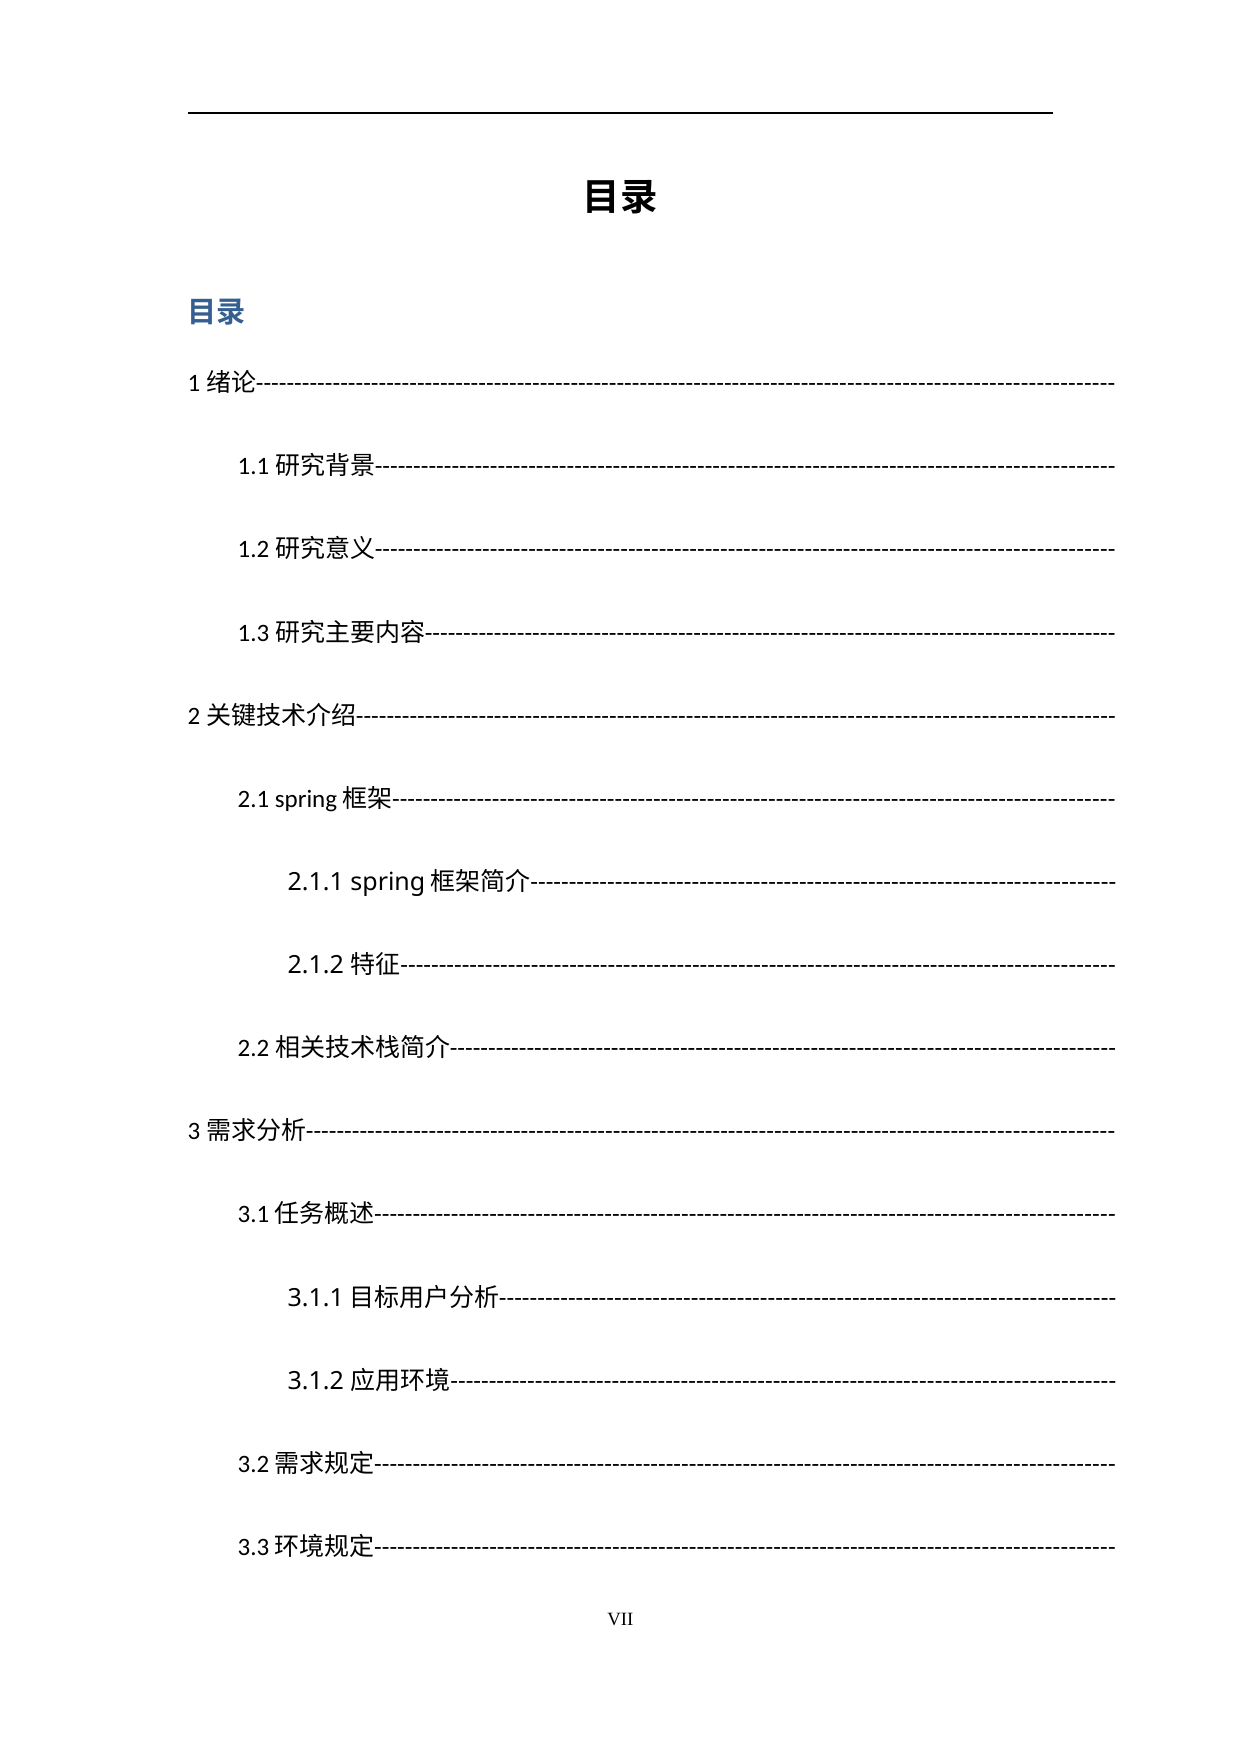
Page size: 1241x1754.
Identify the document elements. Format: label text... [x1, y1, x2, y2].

text 目录 [187, 162, 1053, 227]
